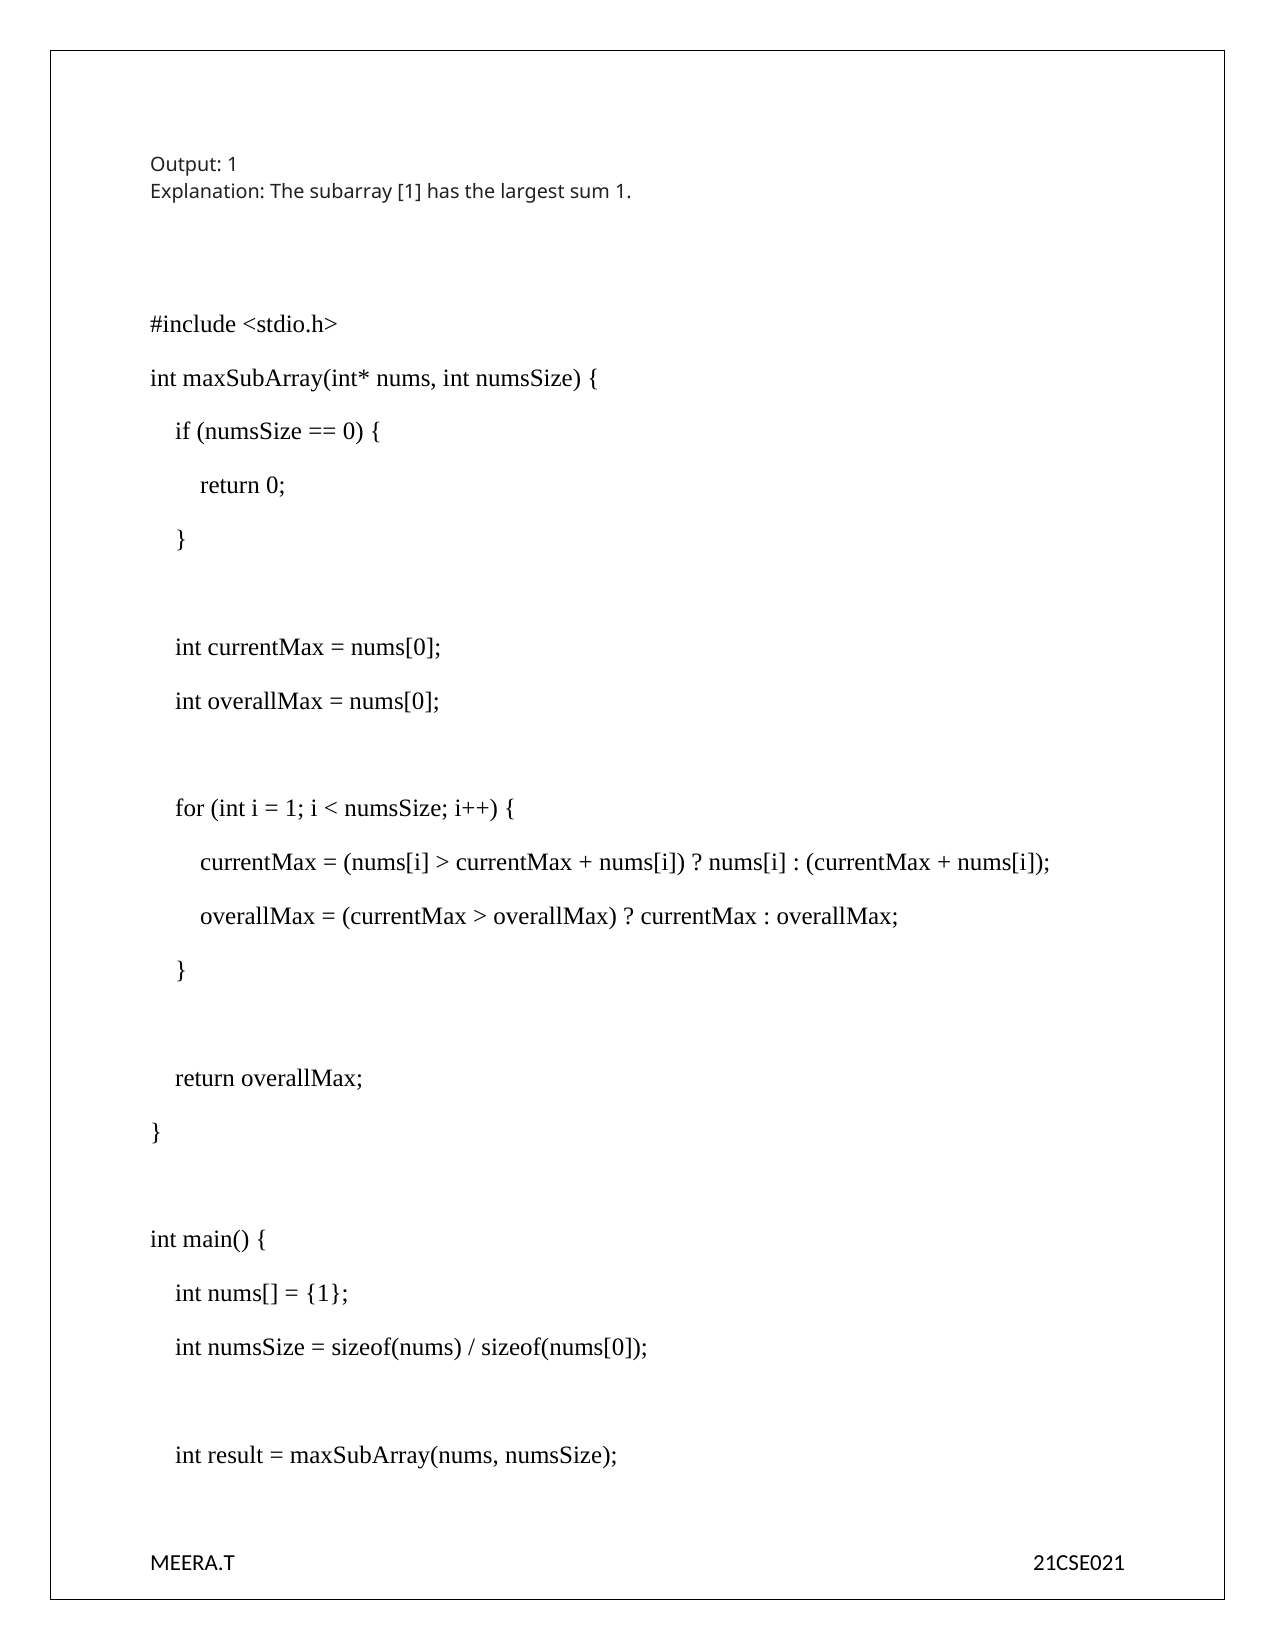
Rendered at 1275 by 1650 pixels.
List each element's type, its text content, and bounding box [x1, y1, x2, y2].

text int result = maxSubArray(nums, numsSize); [150, 1440, 1125, 1468]
text } [150, 1117, 1125, 1145]
text int main() { [150, 1224, 1125, 1253]
text int maxSubArray(int* nums, int numsSize) { [150, 363, 1125, 391]
text #include <stdio.h> [150, 309, 1125, 337]
text int overallMax = nums[0]; [150, 686, 1125, 714]
text Explanation: The subarray [1] has the largest sum 1. [150, 177, 1125, 204]
text } [150, 524, 1125, 553]
text return 0; [150, 470, 1125, 499]
text overallMax = (currentMax > overallMax) ? currentMax : overallMax; [150, 901, 1125, 930]
text return overallMax; [150, 1063, 1125, 1091]
text int nums[] = {1}; [150, 1278, 1125, 1307]
text Output: 1 [150, 150, 1125, 177]
text for (int i = 1; i < numsSize; i++) { [150, 793, 1125, 822]
text int numsSize = sizeof(nums) / sizeof(nums[0]); [150, 1332, 1125, 1361]
text int currentMax = nums[0]; [150, 632, 1125, 661]
text if (numsSize == 0) { [150, 416, 1125, 445]
text currentMax = (nums[i] > currentMax + nums[i]) ? nums[i] : (currentMax + nums[i]); [150, 847, 1125, 876]
text } [150, 955, 1125, 984]
